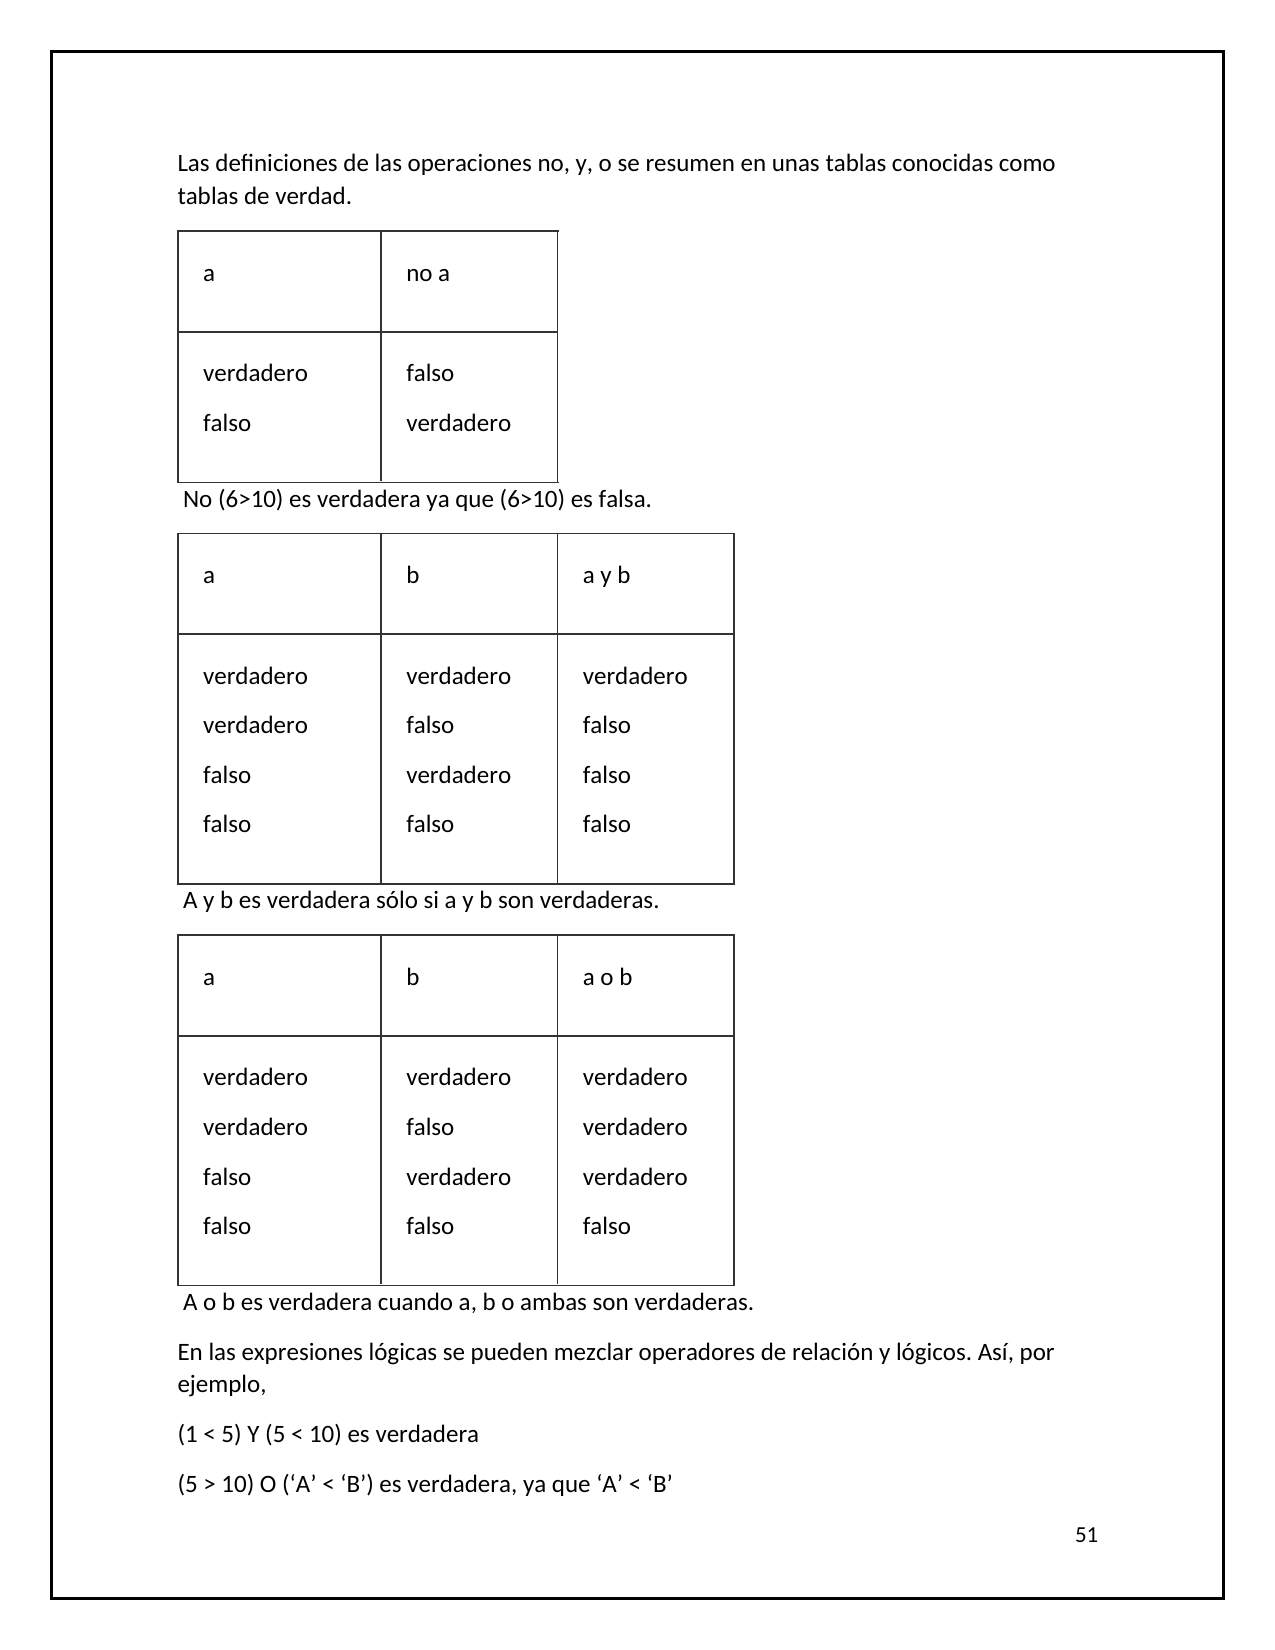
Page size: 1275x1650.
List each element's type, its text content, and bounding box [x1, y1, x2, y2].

text (5 > 10) O (‘A’ < ‘B’) es verdadera, ya que ‘A’ < ‘B’ [177, 1468, 1098, 1498]
text No (6>10) es verdadera ya que (6>10) es falsa. [177, 483, 1098, 513]
table_cell verdadero falso falso falso [558, 635, 733, 883]
table_cell verdadero verdadero verdadero falso [558, 1037, 733, 1284]
table_header a [179, 232, 380, 331]
table_header a [179, 936, 380, 1035]
table_header a y b [558, 534, 733, 633]
text En las expresiones lógicas se pueden mezclar operadores de relación y lógicos. Así, por ejemplo, [177, 1336, 1098, 1399]
table_cell verdadero falso verdadero falso [382, 635, 557, 883]
table_header no a [382, 232, 557, 331]
table_cell verdadero verdadero falso falso [179, 1037, 380, 1284]
table_header b [382, 936, 557, 1035]
text (1 < 5) Y (5 < 10) es verdadera [177, 1418, 1098, 1449]
table_cell verdadero falso [179, 333, 380, 481]
table_cell falso verdadero [382, 333, 557, 481]
table_header a o b [558, 936, 733, 1035]
table_header a [179, 534, 380, 633]
table_cell verdadero verdadero falso falso [179, 635, 380, 883]
text A o b es verdadera cuando a, b o ambas son verdaderas. [177, 1286, 1098, 1317]
text A y b es verdadera sólo si a y b son verdaderas. [177, 884, 1098, 915]
table_cell verdadero falso verdadero falso [382, 1037, 557, 1284]
table_header b [382, 534, 557, 633]
text Las definiciones de las operaciones no, y, o se resumen en unas tablas conocidas como tablas de verdad. [177, 148, 1098, 211]
